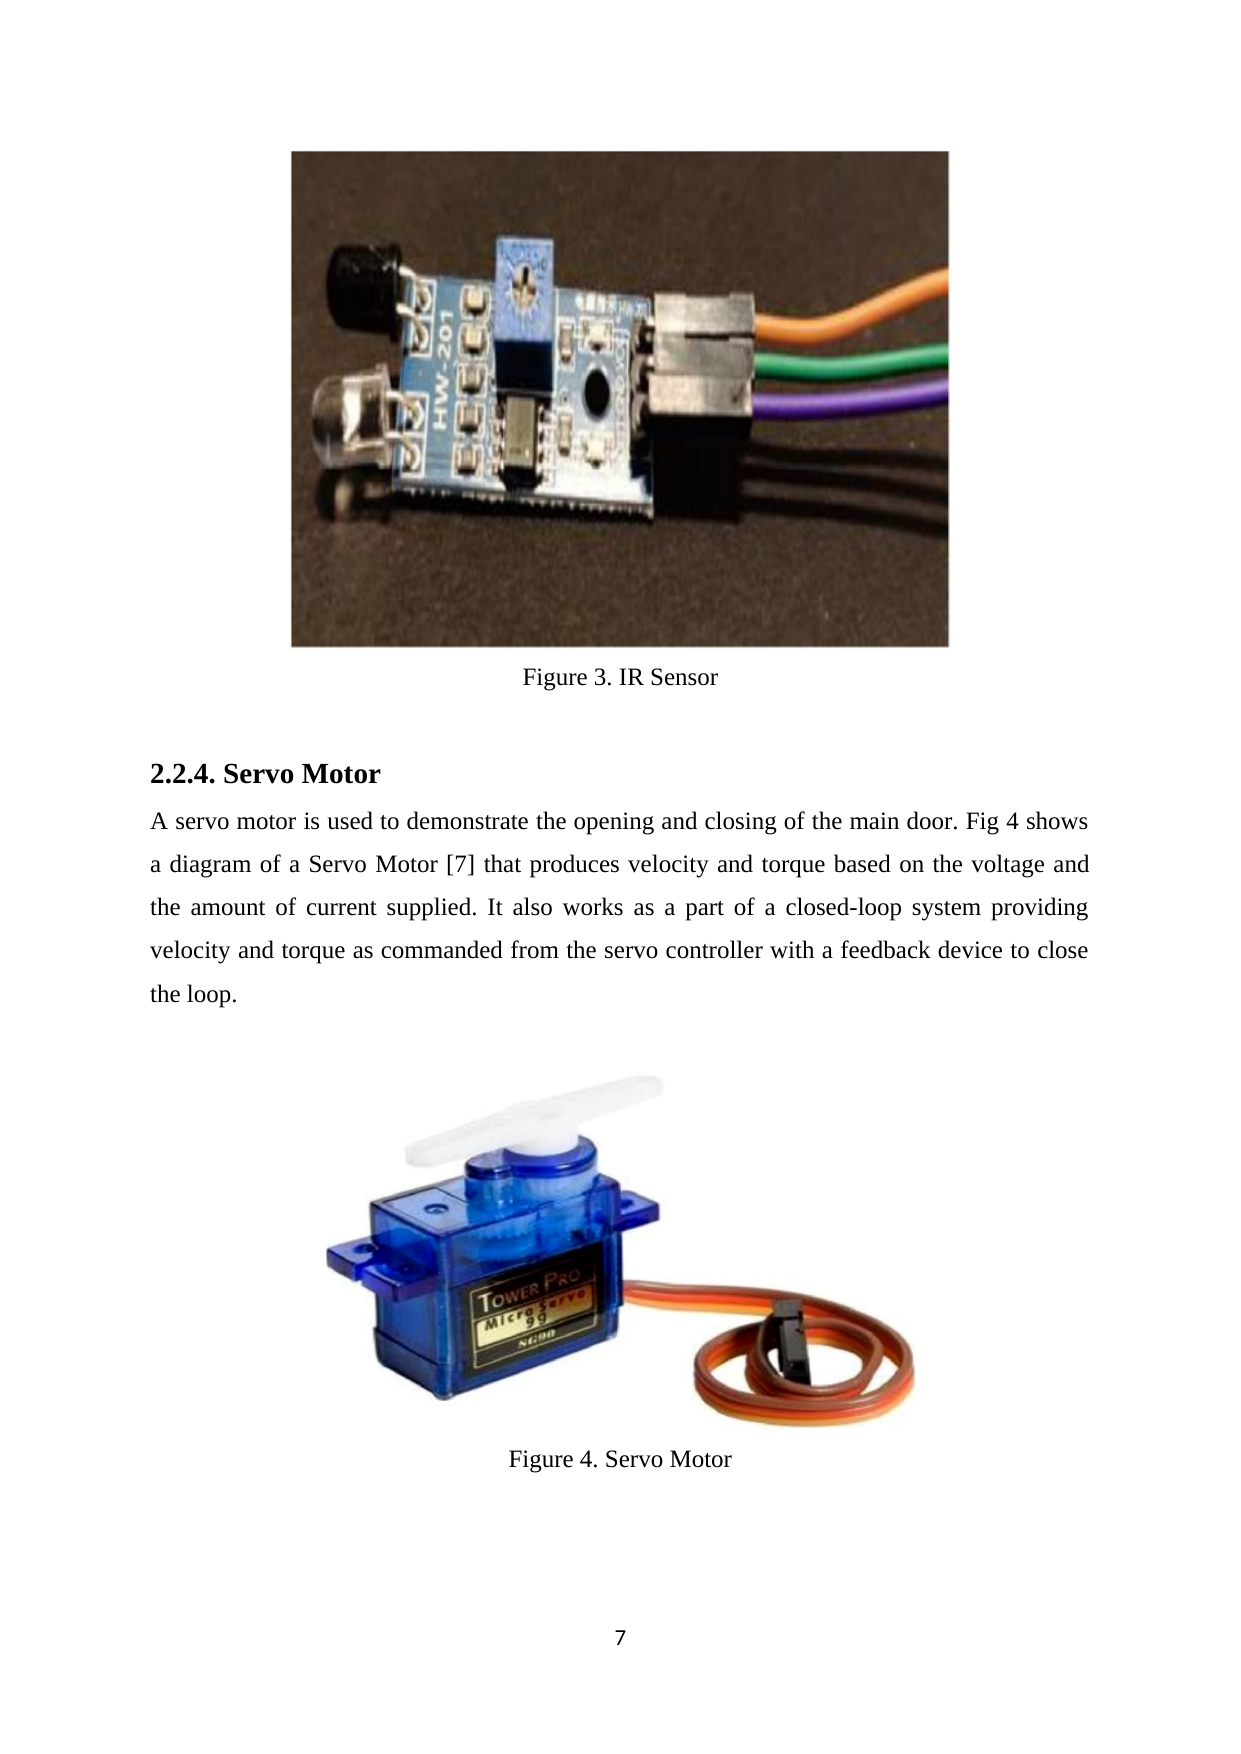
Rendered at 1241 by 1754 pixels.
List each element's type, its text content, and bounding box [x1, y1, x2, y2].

text A servo motor is used to demonstrate the opening and closing of the main door. Fig 4 shows a diagram of a Servo Motor [7] that produces velocity and torque based on the voltage and the amount of current supplied. It also works as a part of a closed-loop system providing velocity and torque as commanded from the servo controller with a feedback device to close the loop. [150, 806, 1090, 1007]
text 2.2.4. Servo Motor [150, 756, 1090, 789]
picture [289, 150, 951, 649]
text Figure 4. Servo Motor [150, 1444, 1090, 1473]
picture [324, 1072, 917, 1430]
text Figure 3. IR Sensor [150, 662, 1090, 691]
